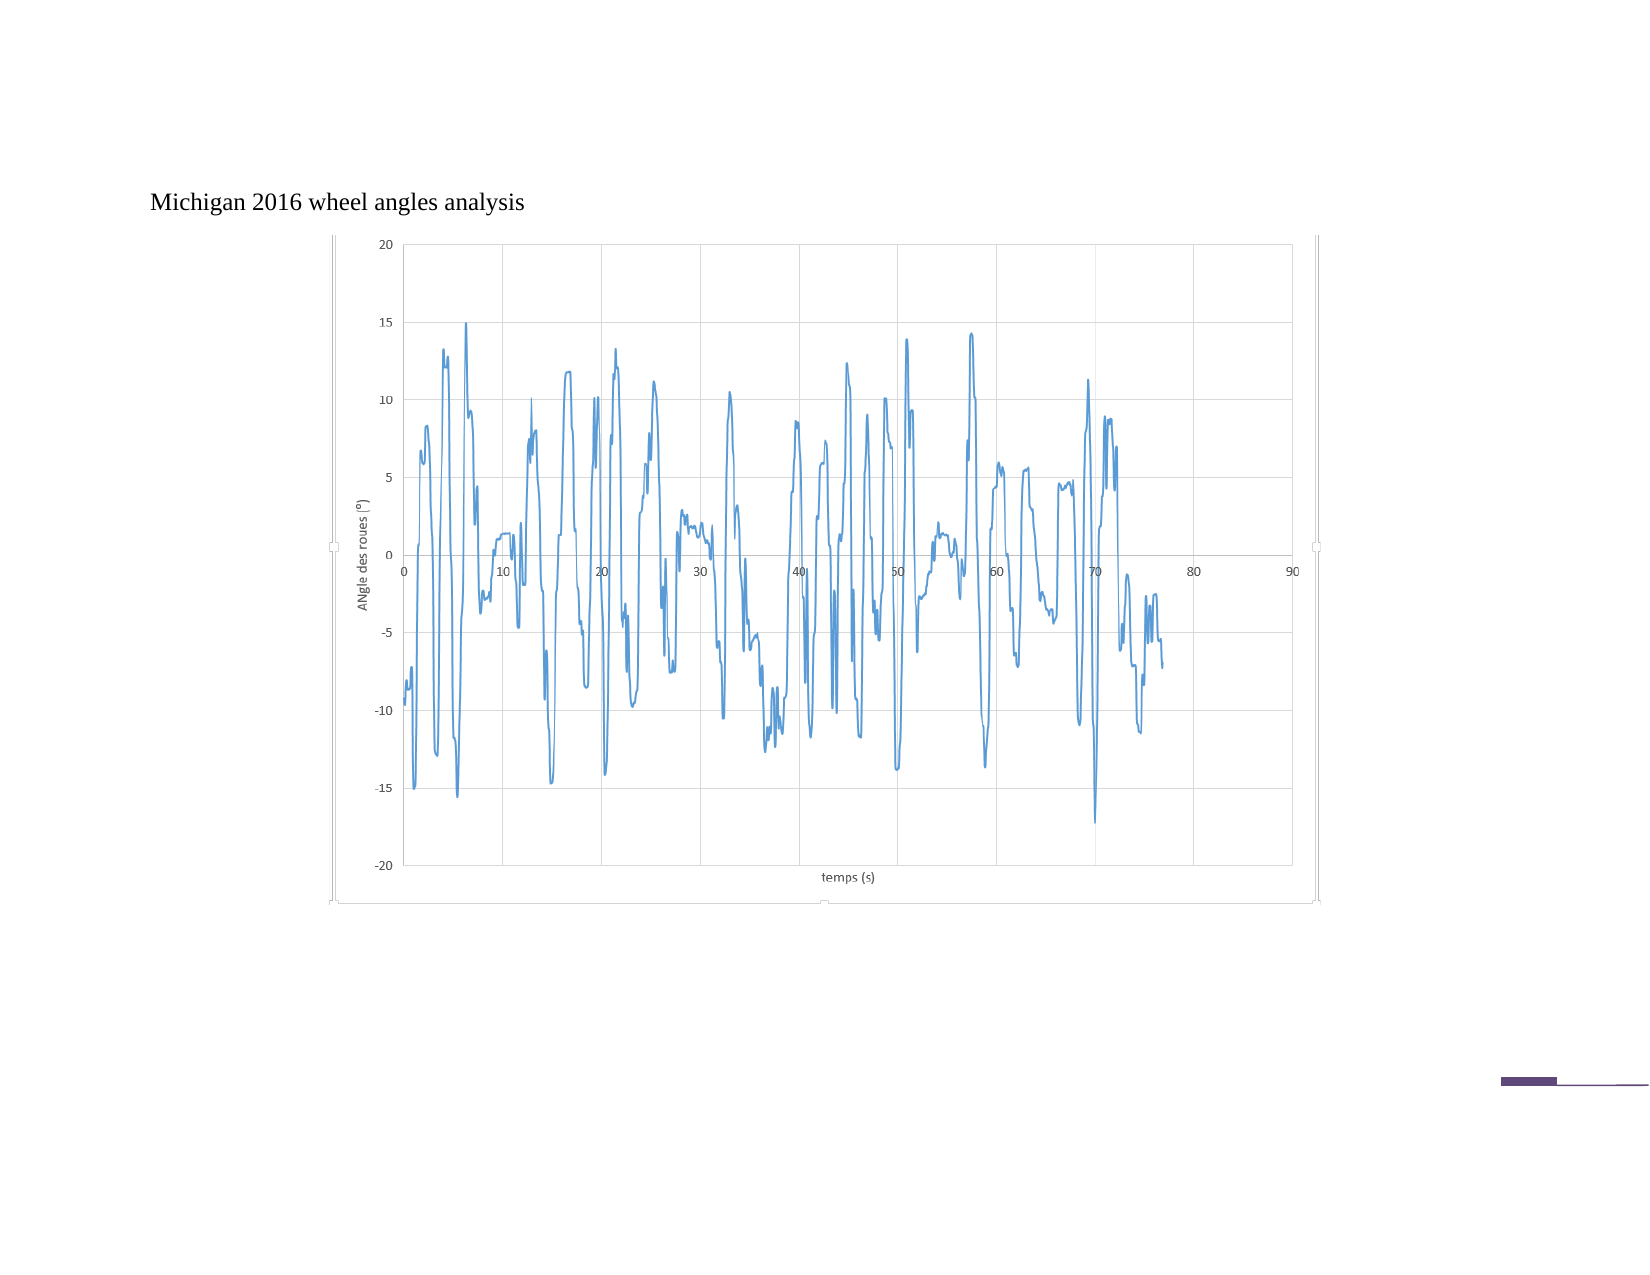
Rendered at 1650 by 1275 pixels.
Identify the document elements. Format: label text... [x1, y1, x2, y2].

text Michigan 2016 wheel angles analysis [150, 187, 1500, 216]
picture [329, 235, 1321, 905]
